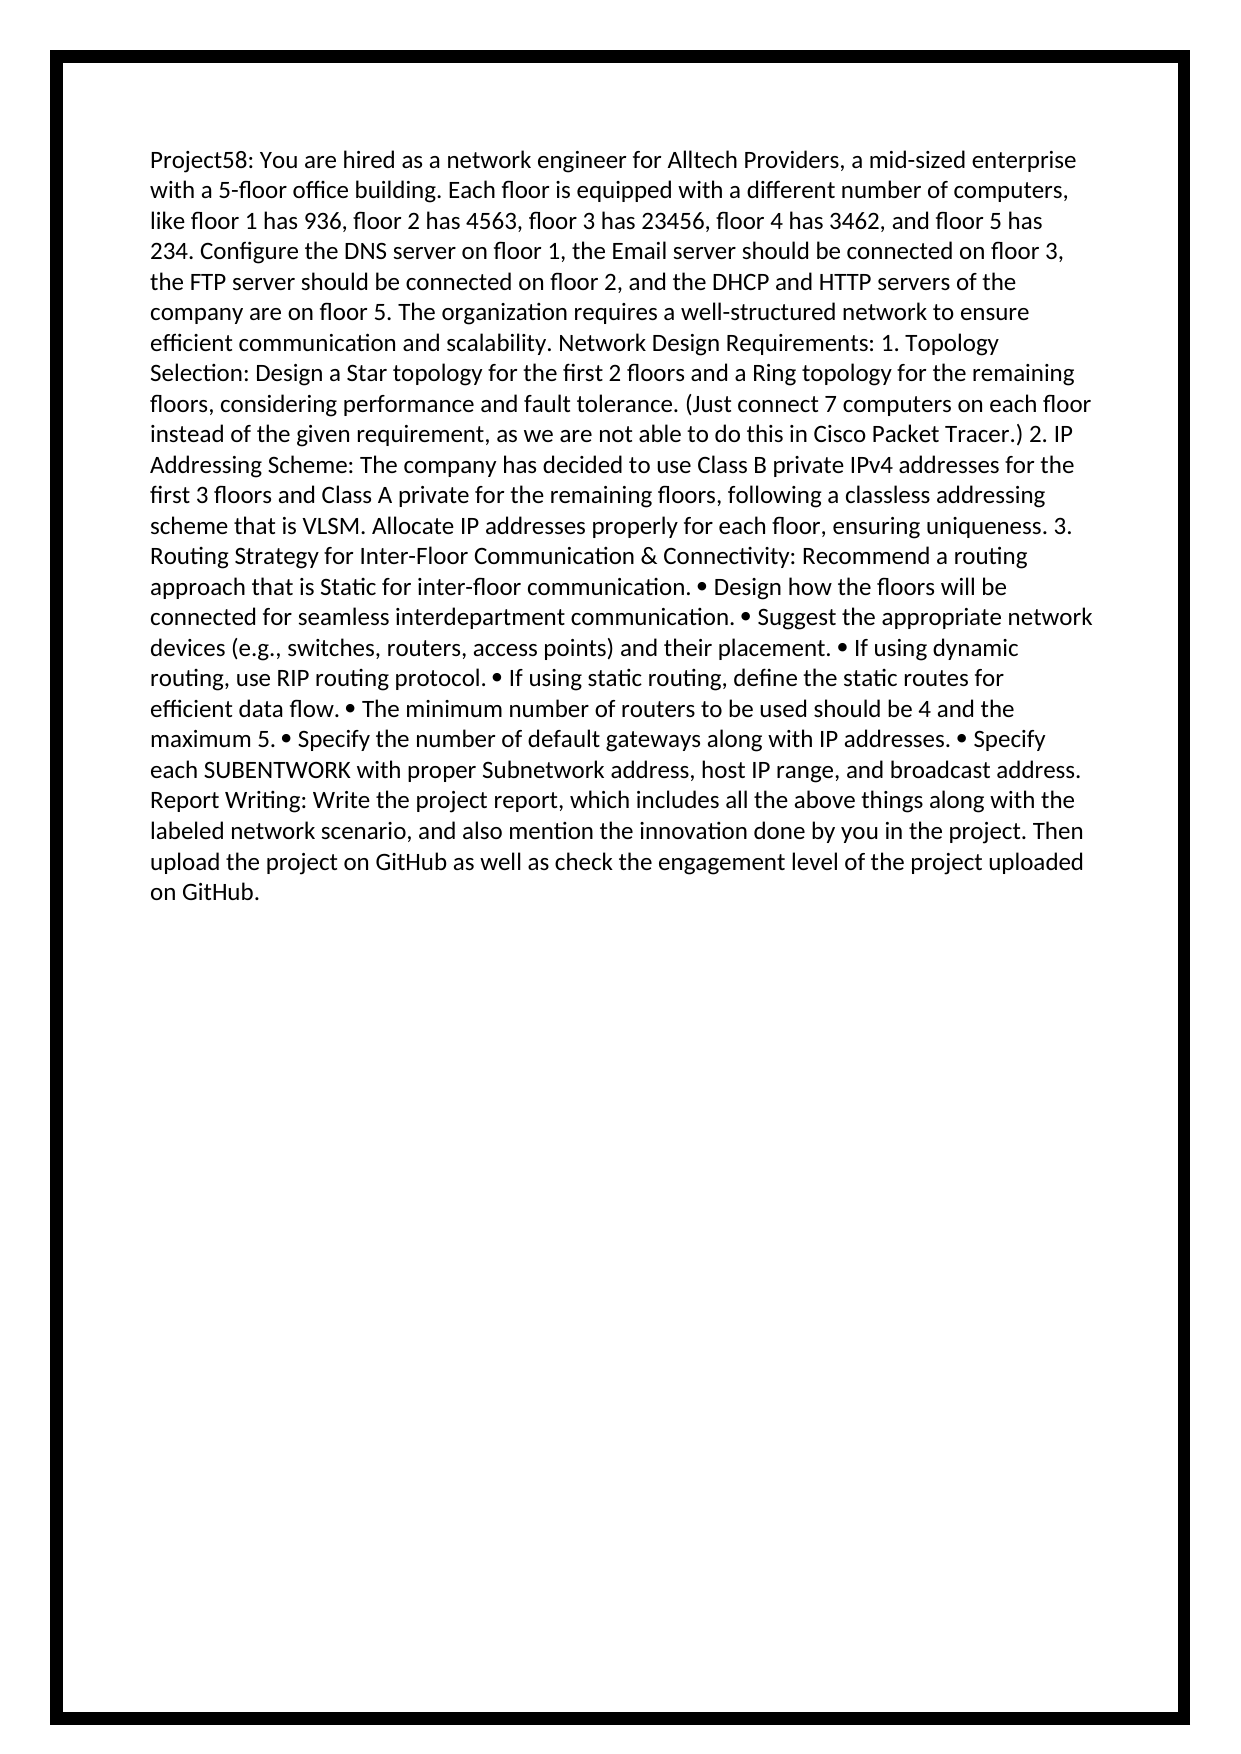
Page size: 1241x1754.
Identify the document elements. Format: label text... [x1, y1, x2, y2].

text Project58: You are hired as a network engineer for Alltech Providers, a mid-sized enterprise with a 5-floor office building. Each floor is equipped with a different number of computers, like floor 1 has 936, floor 2 has 4563, floor 3 has 23456, floor 4 has 3462, and floor 5 has 234. Configure the DNS server on floor 1, the Email server should be connected on floor 3, the FTP server should be connected on floor 2, and the DHCP and HTTP servers of the company are on floor 5. The organization requires a well-structured network to ensure efficient communication and scalability. Network Design Requirements: 1. Topology Selection: Design a Star topology for the first 2 floors and a Ring topology for the remaining floors, considering performance and fault tolerance. (Just connect 7 computers on each floor instead of the given requirement, as we are not able to do this in Cisco Packet Tracer.) 2. IP Addressing Scheme: The company has decided to use Class B private IPv4 addresses for the first 3 floors and Class A private for the remaining floors, following a classless addressing scheme that is VLSM. Allocate IP addresses properly for each floor, ensuring uniqueness. 3. Routing Strategy for Inter-Floor Communication & Connectivity: Recommend a routing approach that is Static for inter-floor communication. Design how the floors will be connected for seamless interdepartment communication. Suggest the appropriate network devices (e.g., switches, routers, access points) and their placement. If using dynamic routing, use RIP routing protocol. If using static routing, define the static routes for efficient data flow. The minimum number of routers to be used should be 4 and the maximum 5. Specify the number of default gateways along with IP addresses. Specify each SUBENTWORK with proper Subnetwork address, host IP range, and broadcast address. Report Writing: Write the project report, which includes all the above things along with the labeled network scenario, and also mention the innovation done by you in the project. Then upload the project on GitHub as well as check the engagement level of the project uploaded on GitHub. [150, 144, 1093, 907]
